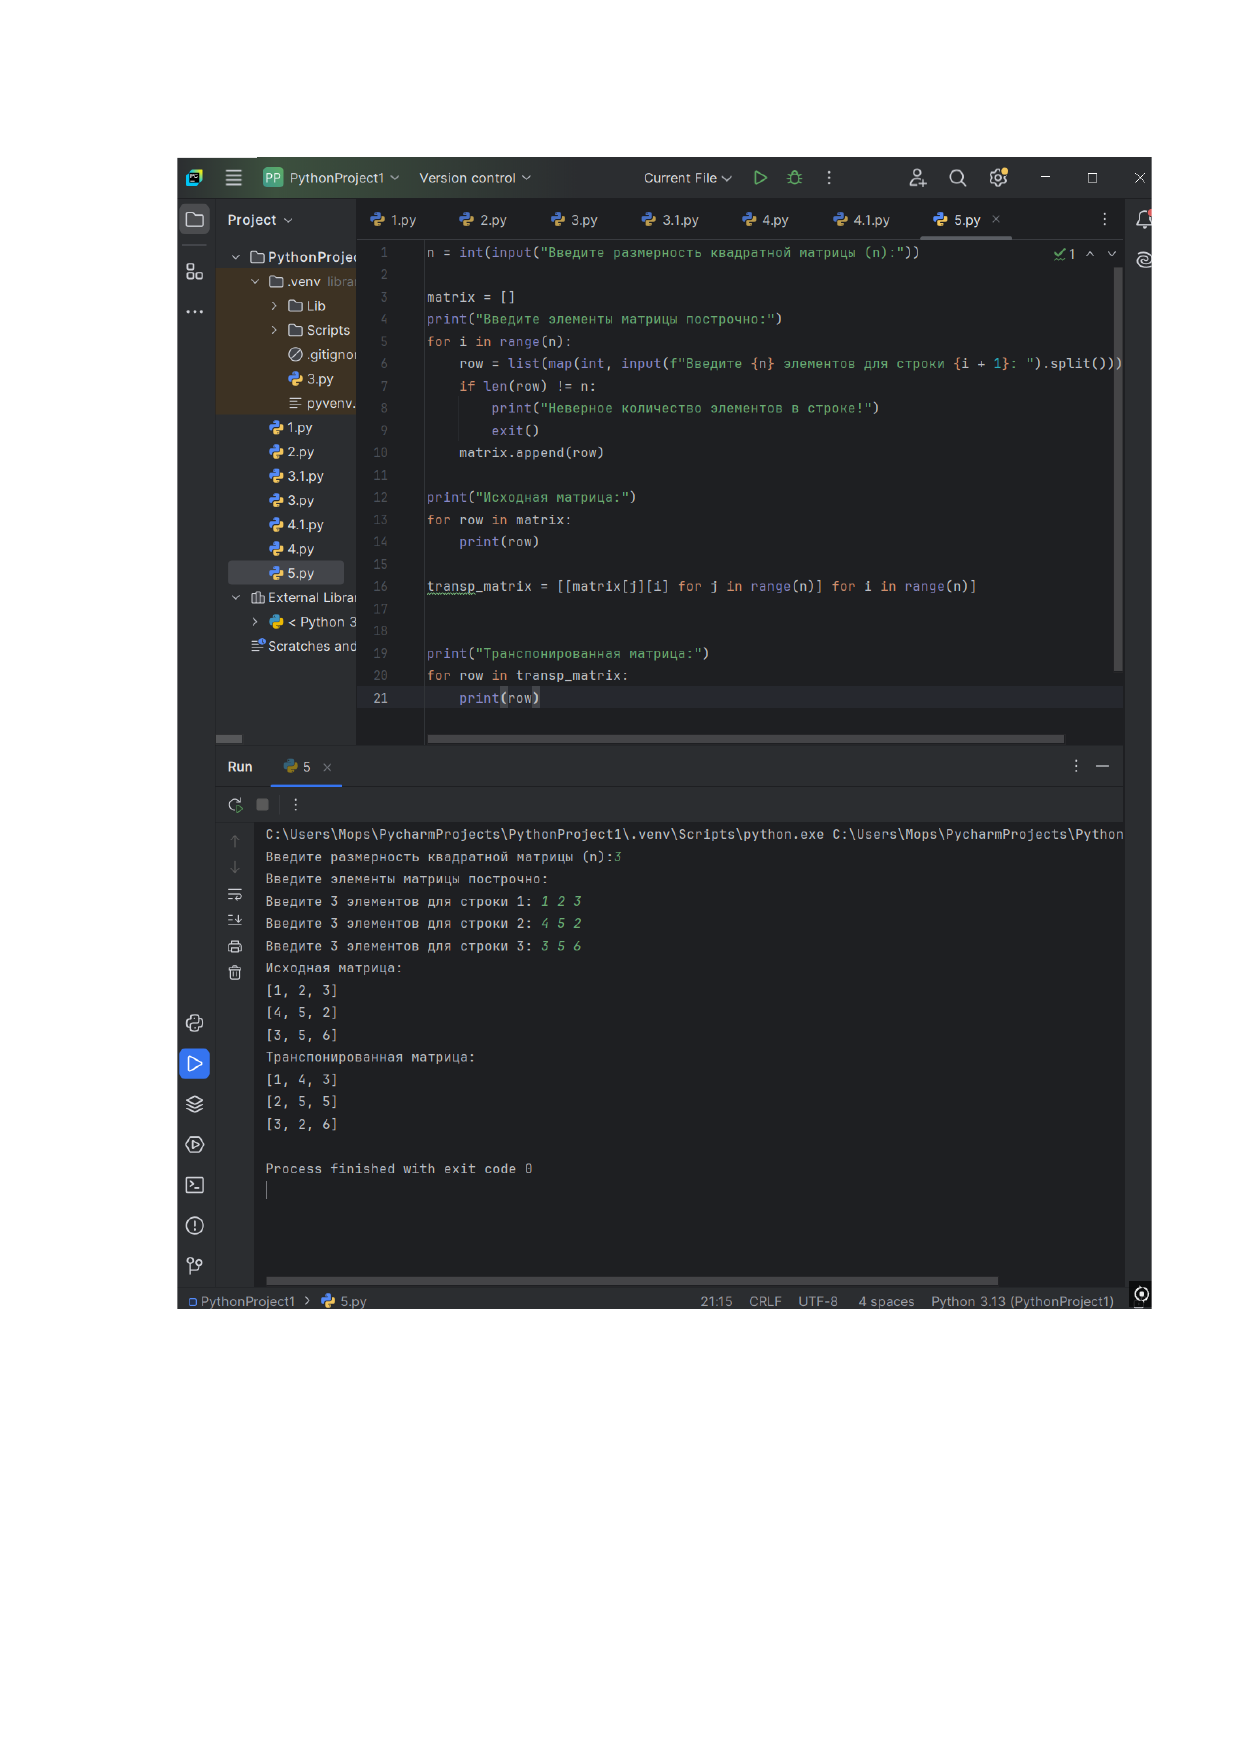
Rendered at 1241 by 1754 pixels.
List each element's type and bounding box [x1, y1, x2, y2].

picture [177, 157, 1152, 1309]
